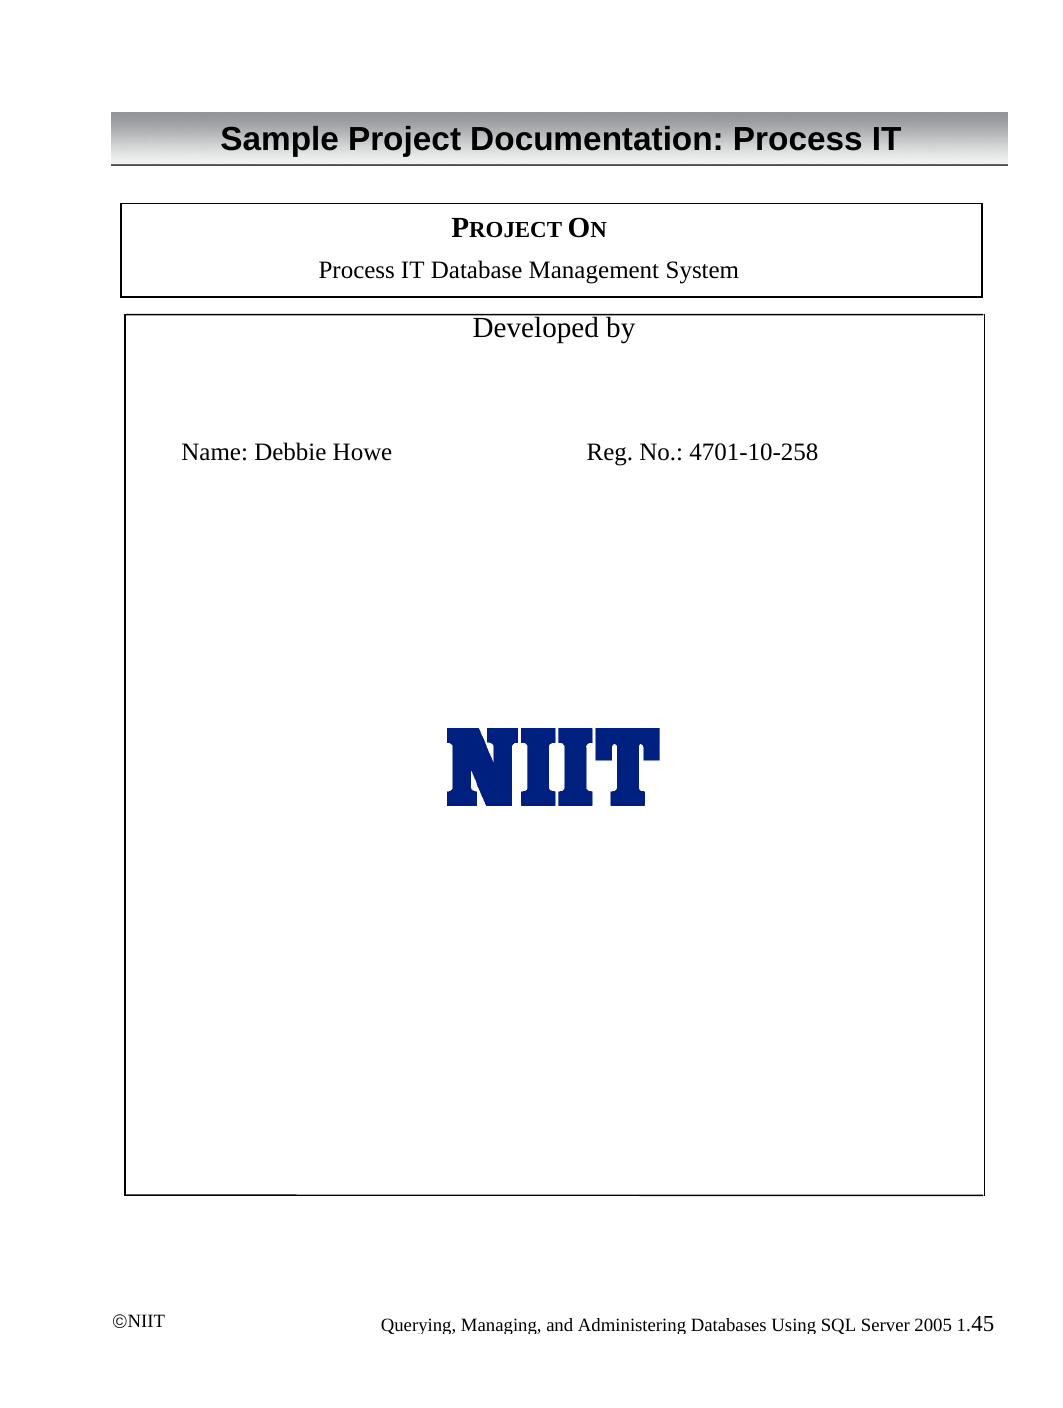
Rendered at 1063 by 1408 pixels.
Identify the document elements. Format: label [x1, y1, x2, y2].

picture [112, 1308, 143, 1332]
picture [111, 112, 1008, 166]
picture [447, 728, 660, 806]
